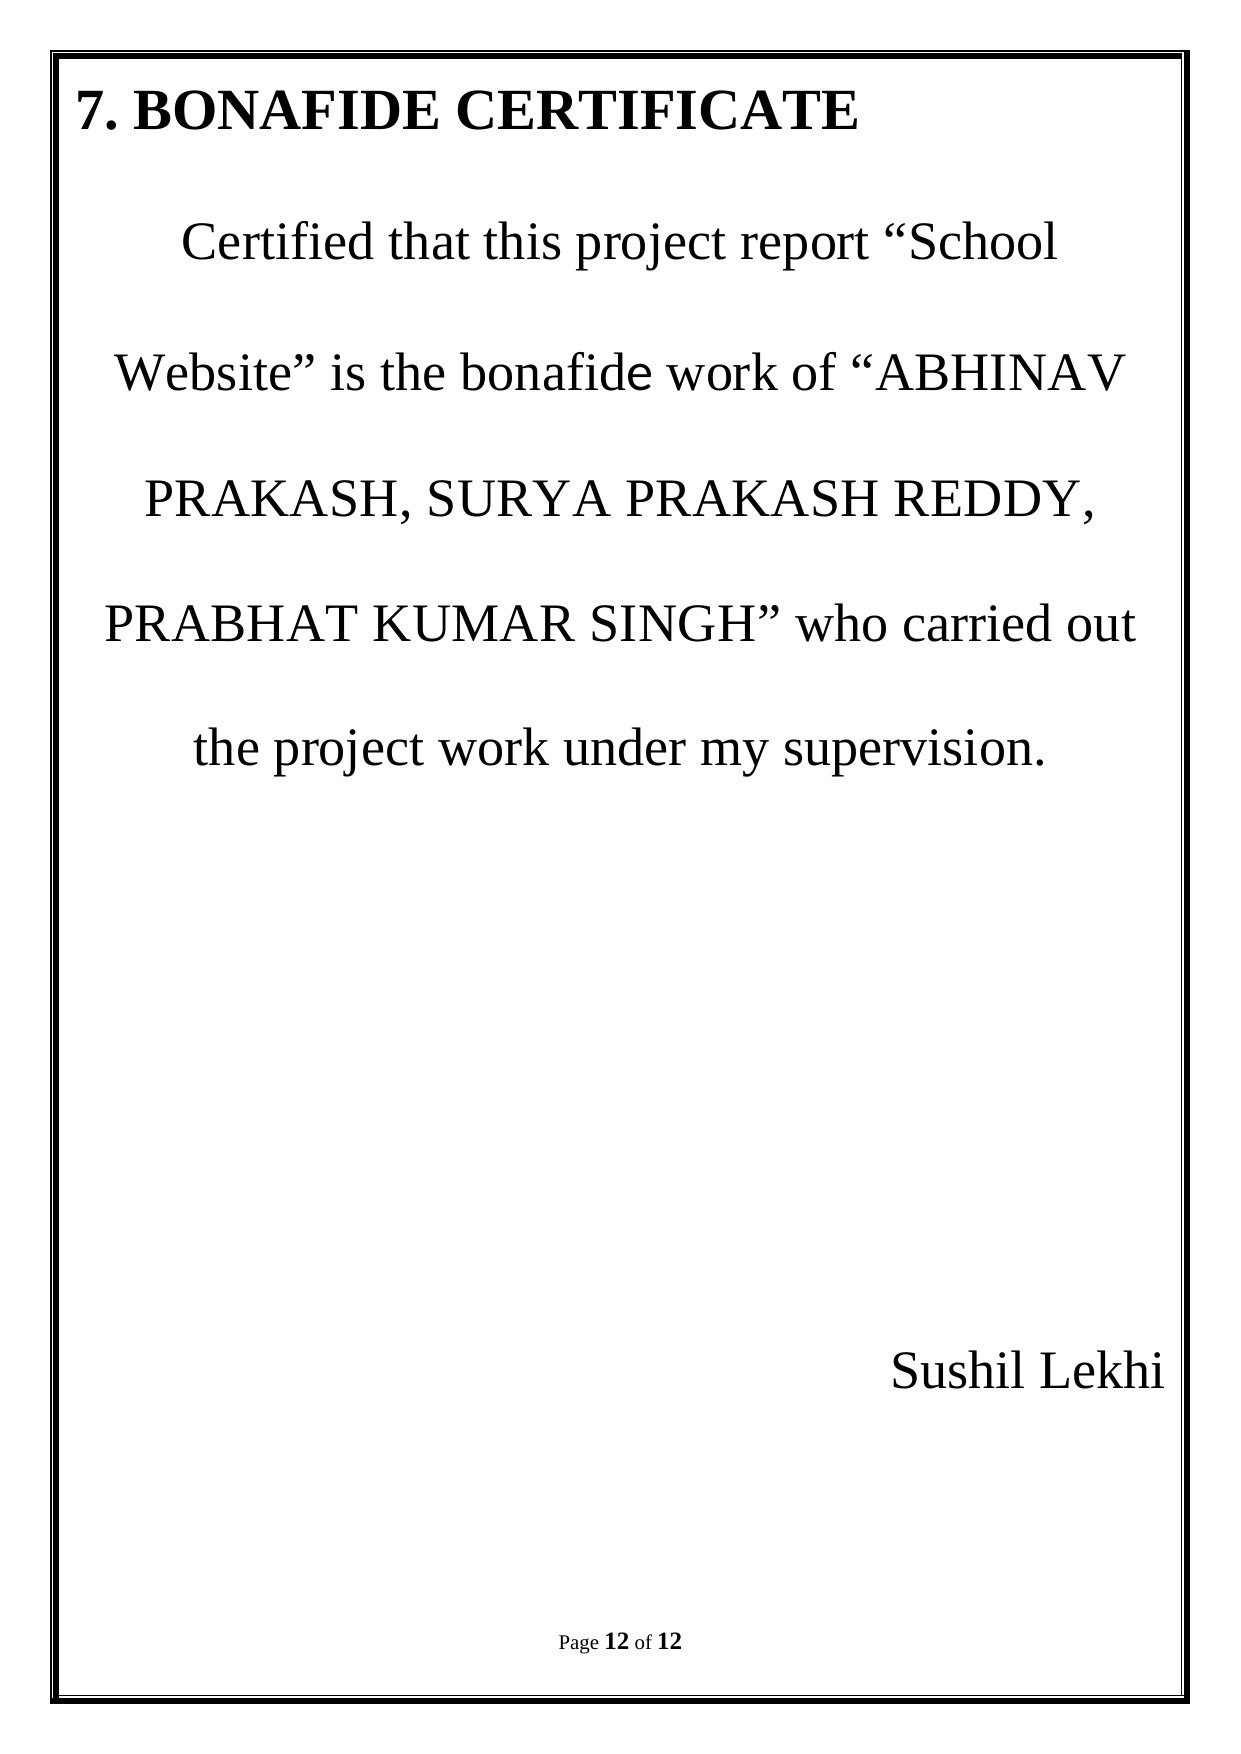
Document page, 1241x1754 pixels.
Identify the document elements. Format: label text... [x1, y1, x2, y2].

text Certified that this project report “School Website” is the bonafide work of “ABHINAV PRAKASH, SURYA PRAKASH REDDY, PRABHAT KUMAR SINGH” who carried out the project work under my supervision. [75, 209, 1165, 777]
text Sushil Lekhi [75, 1338, 1165, 1400]
text 7. BONAFIDE CERTIFICATE [75, 75, 1165, 142]
